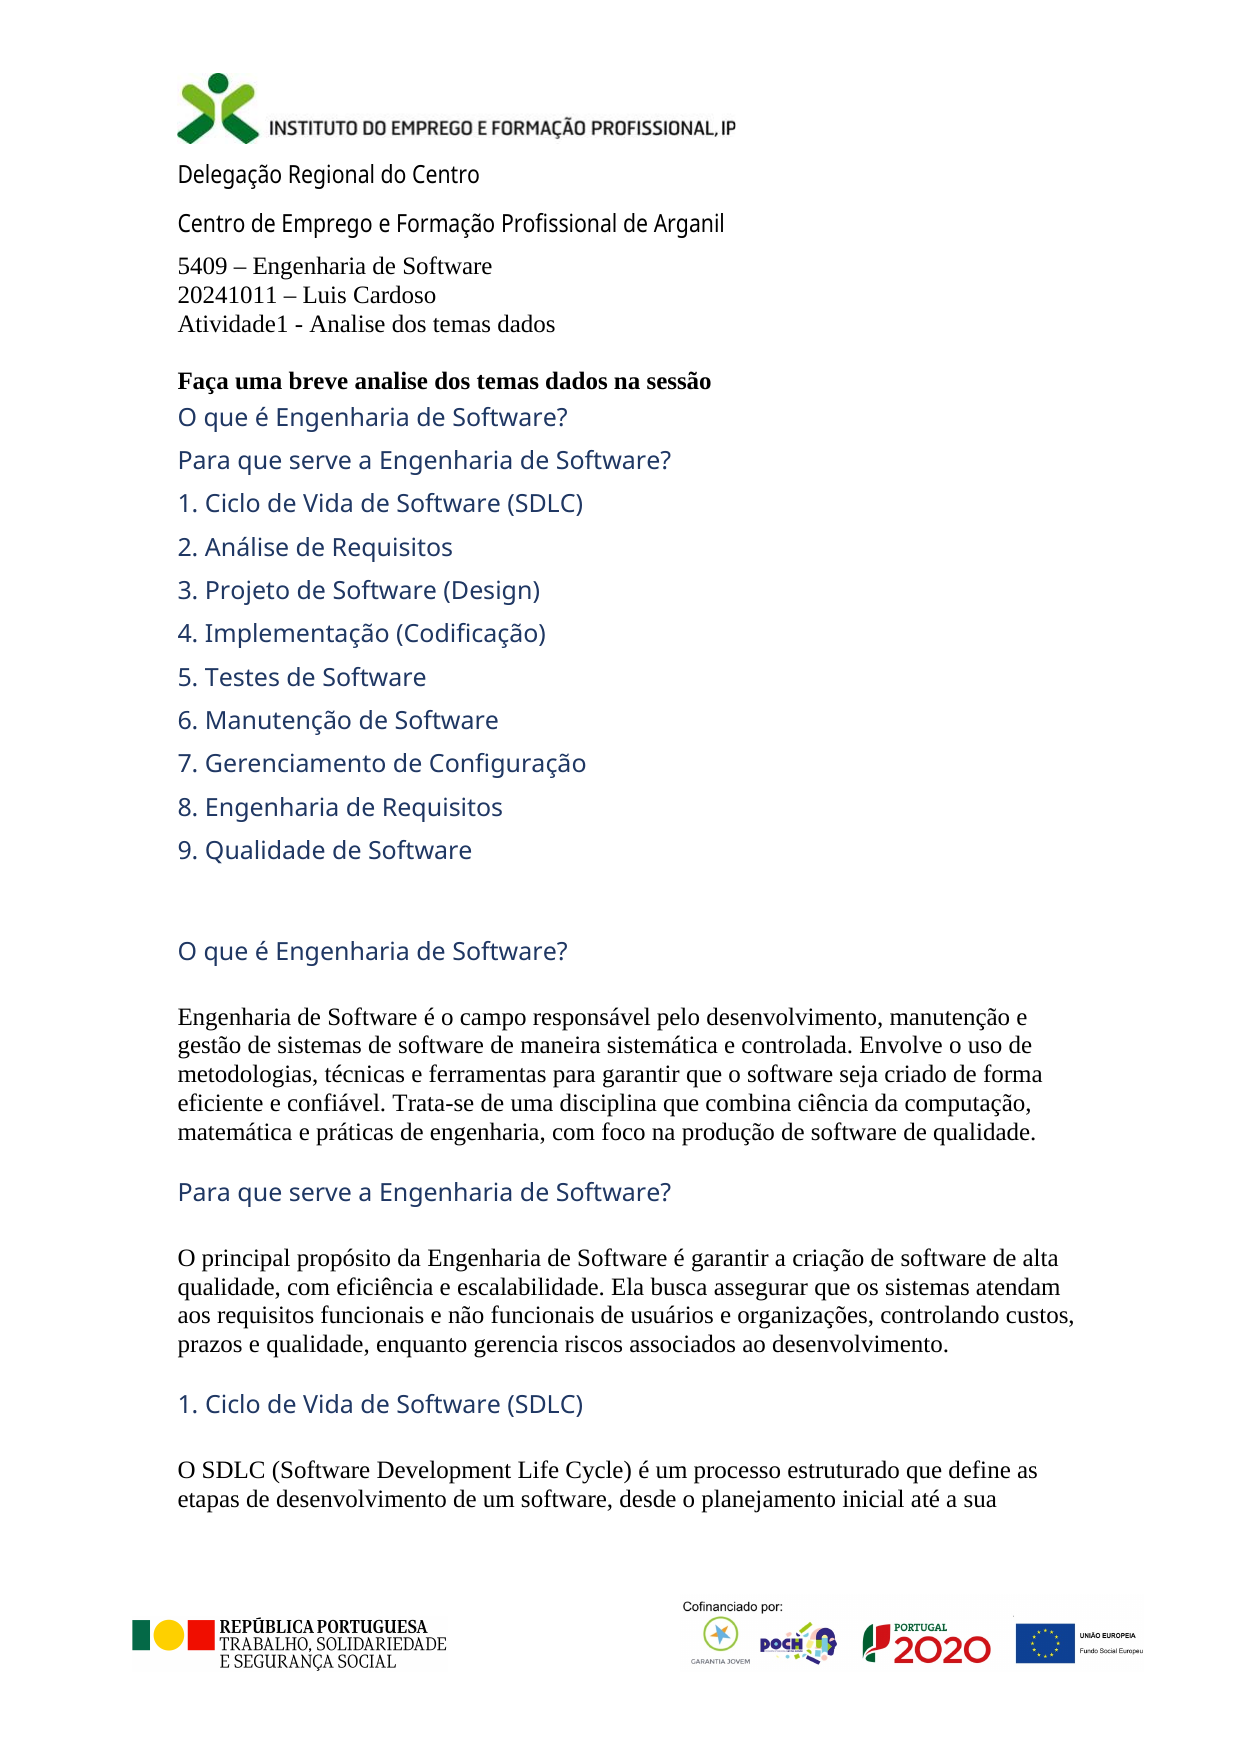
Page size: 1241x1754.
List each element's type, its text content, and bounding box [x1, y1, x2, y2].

picture [679, 1594, 1144, 1672]
subtitle 2. Análise de Requisitos [177, 529, 1095, 563]
subtitle 3. Projeto de Software (Design) [177, 573, 1095, 607]
text Atividade1 - Analise dos temas dados [177, 309, 1095, 338]
subtitle O que é Engenharia de Software? [177, 933, 1095, 967]
subtitle 8. Engenharia de Requisitos [177, 789, 1095, 823]
subtitle O que é Engenharia de Software? [177, 399, 1095, 433]
text Faça uma breve analise dos temas dados na sessão [177, 366, 1095, 395]
subtitle 4. Implementação (Codificação) [177, 616, 1095, 650]
text O principal propósito da Engenharia de Software é garantir a criação de software de alta qualidade, com eficiência e escalabilidade. Ela busca assegurar que os sistemas atendam aos requisitos funcionais e não funcionais de usuários e organizações, controlando custos, prazos e qualidade, enquanto gerencia riscos associados ao desenvolvimento. [177, 1243, 1095, 1358]
picture [177, 73, 736, 144]
subtitle Para que serve a Engenharia de Software? [177, 443, 1095, 477]
text 5409 – Engenharia de Software [177, 251, 1095, 280]
subtitle 9. Qualidade de Software [177, 833, 1095, 867]
text 20241011 – Luis Cardoso [177, 280, 1095, 309]
subtitle 5. Testes de Software [177, 659, 1095, 693]
subtitle 6. Manutenção de Software [177, 703, 1095, 737]
subtitle 1. Ciclo de Vida de Software (SDLC) [177, 486, 1095, 520]
subtitle Para que serve a Engenharia de Software? [177, 1175, 1095, 1209]
subtitle 7. Gerenciamento de Configuração [177, 746, 1095, 780]
text Engenharia de Software é o campo responsável pelo desenvolvimento, manutenção e gestão de sistemas de software de maneira sistemática e controlada. Envolve o uso de metodologias, técnicas e ferramentas para garantir que o software seja criado de forma eficiente e confiável. Trata-se de uma disciplina que combina ciência da computação, matemática e práticas de engenharia, com foco na produção de software de qualidade. [177, 1002, 1095, 1146]
subtitle 1. Ciclo de Vida de Software (SDLC) [177, 1387, 1095, 1421]
picture [132, 1616, 448, 1672]
